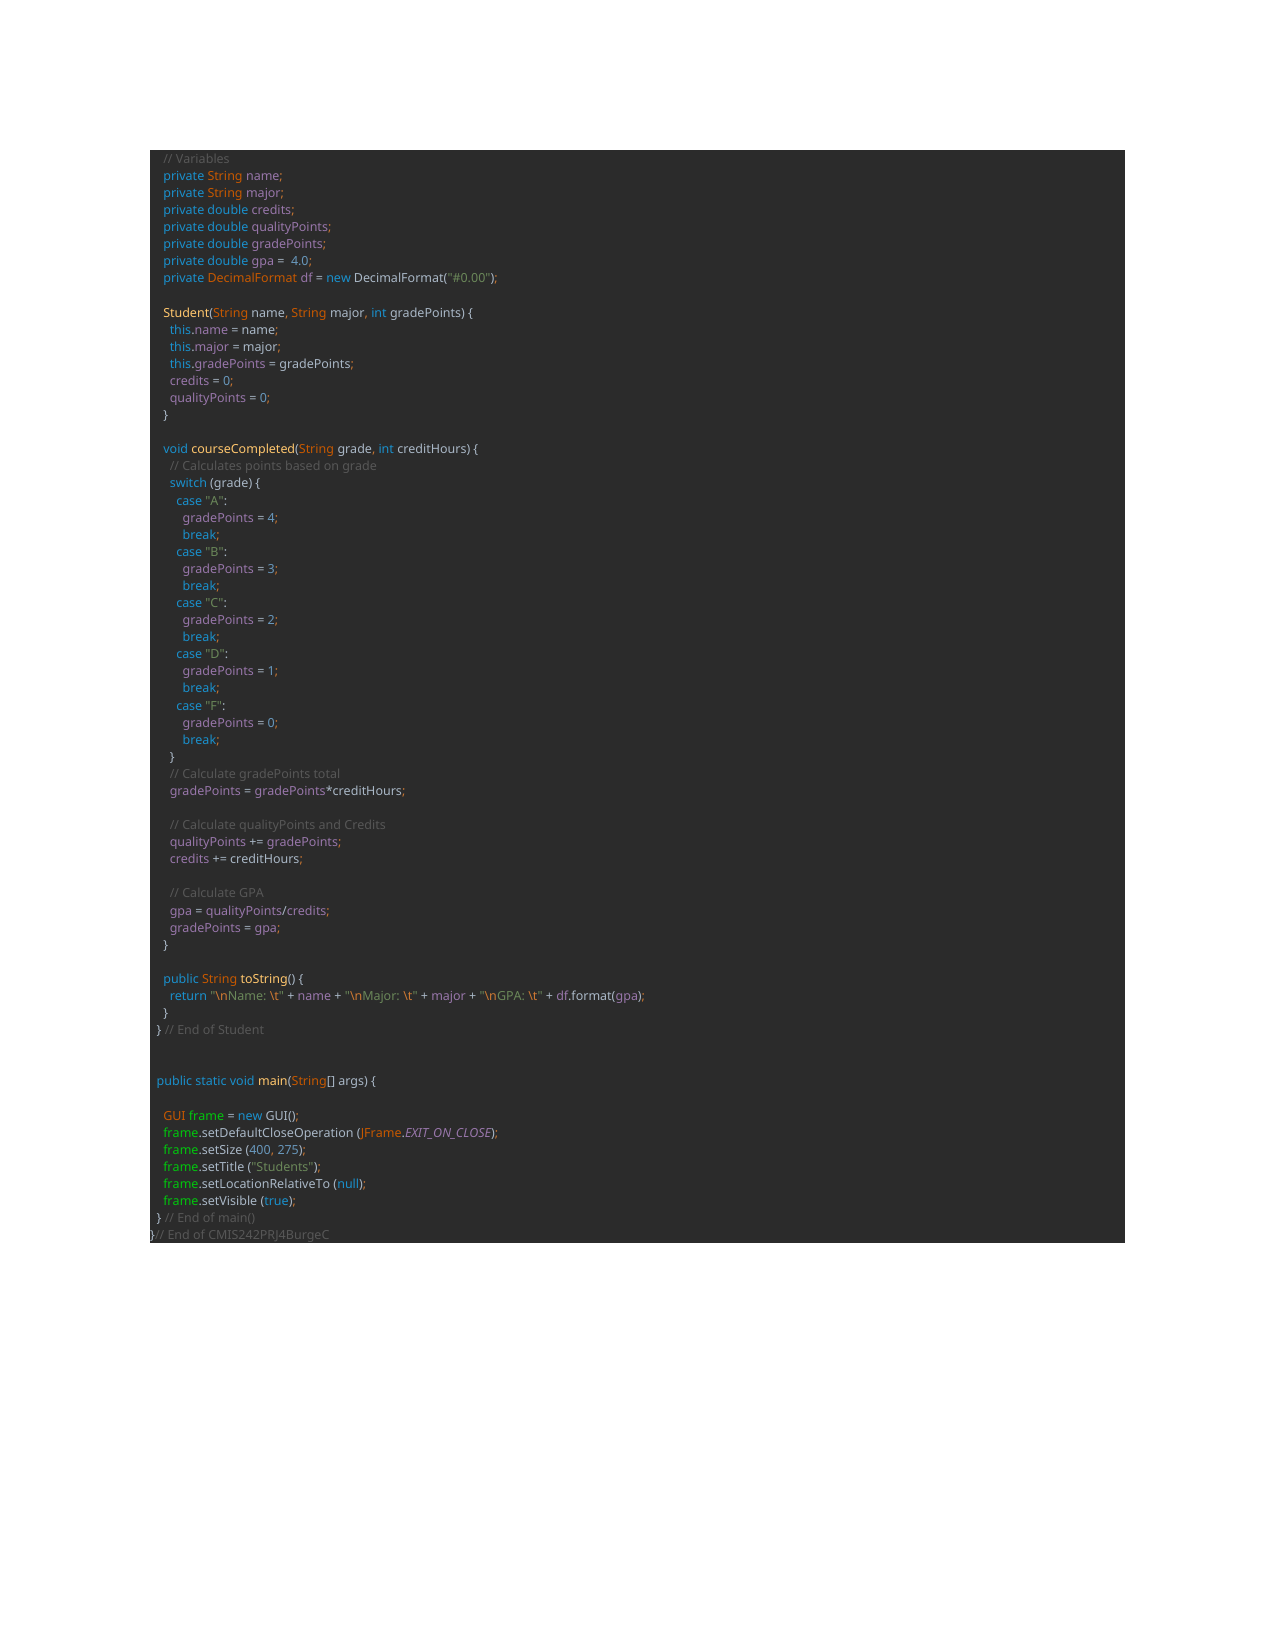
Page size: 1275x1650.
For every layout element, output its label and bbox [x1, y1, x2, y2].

text [150, 150, 1125, 1243]
